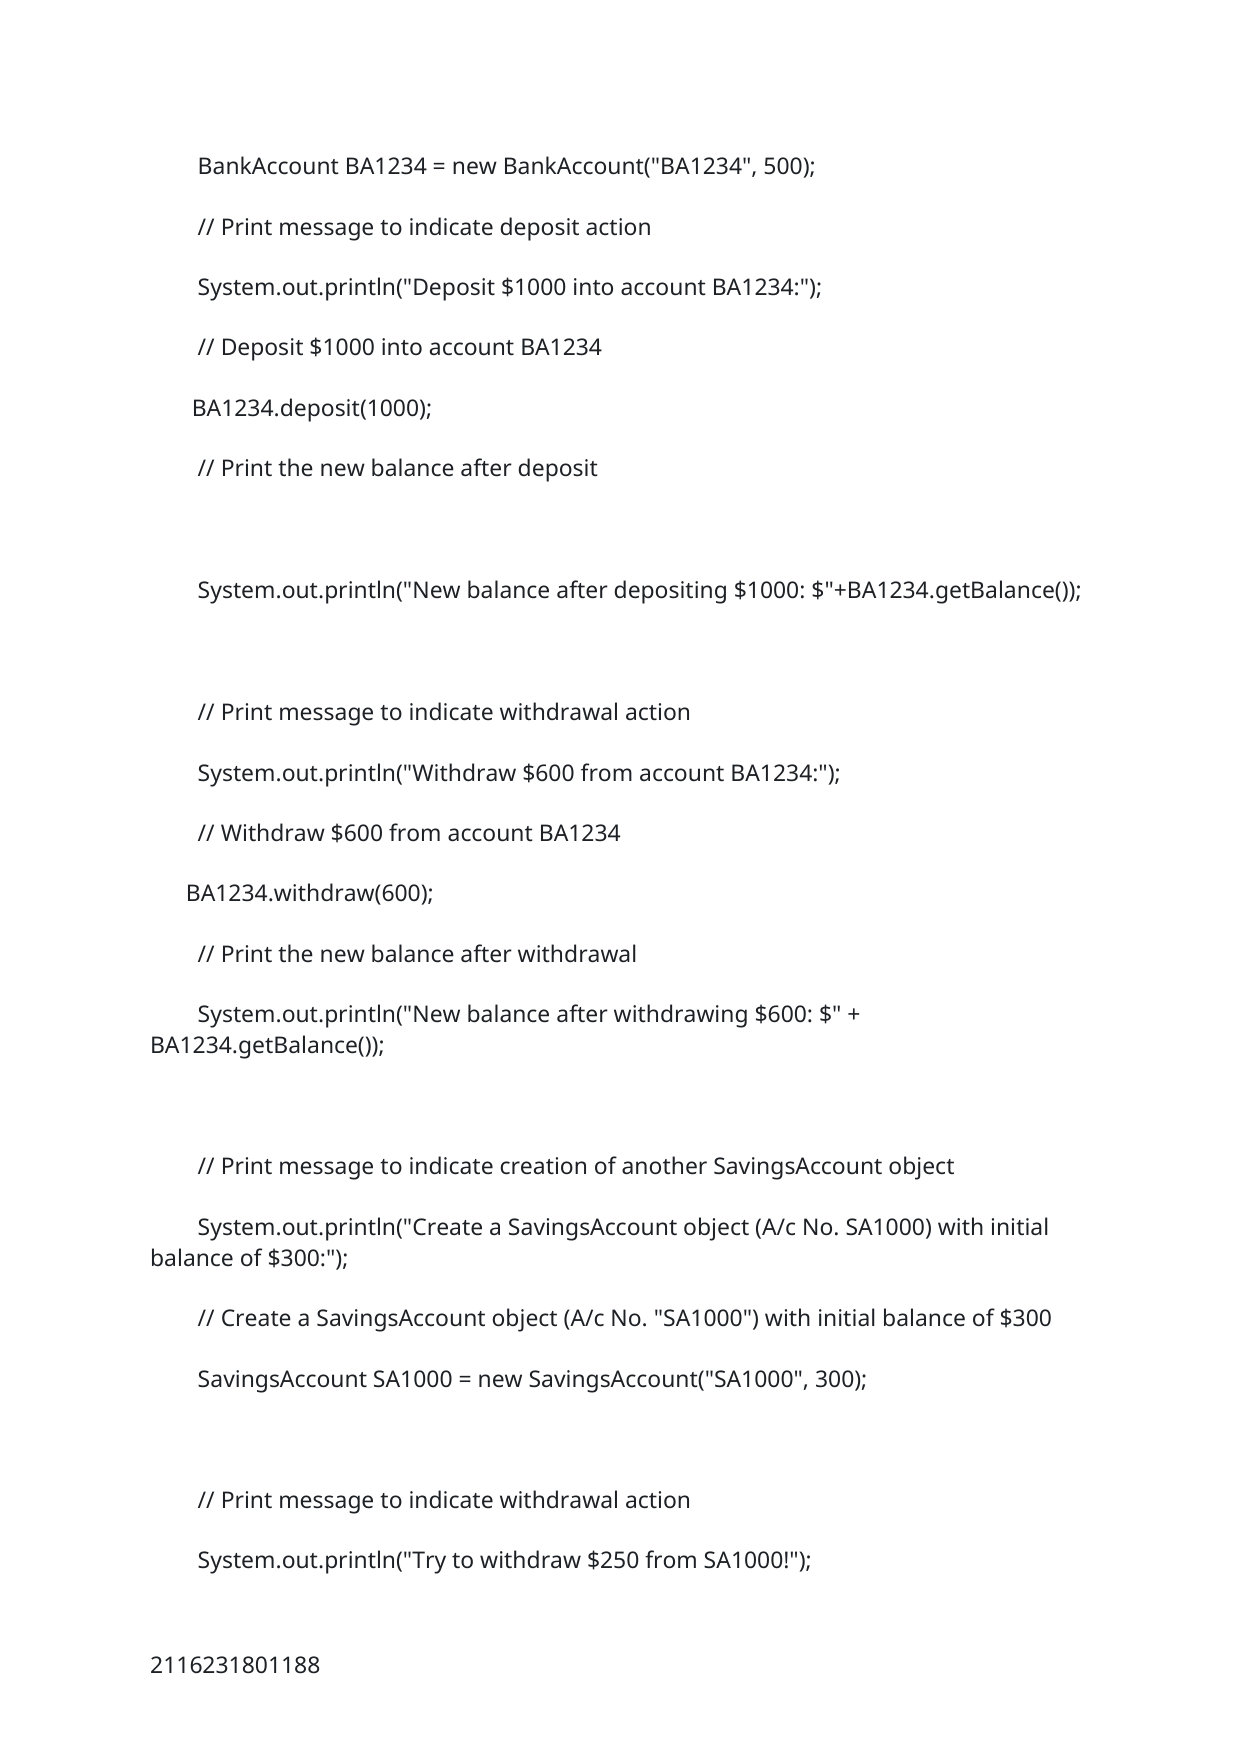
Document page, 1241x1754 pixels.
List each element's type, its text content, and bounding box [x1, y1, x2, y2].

subtitle System.out.println("Deposit $1000 into account BA1234:"); [150, 271, 1090, 302]
subtitle SavingsAccount SA1000 = new SavingsAccount("SA1000", 300); [150, 1363, 1090, 1394]
subtitle // Print message to indicate withdrawal action [150, 696, 1090, 727]
subtitle // Print the new balance after withdrawal [150, 938, 1090, 969]
subtitle System.out.println("Try to withdraw $250 from SA1000!"); [150, 1544, 1090, 1575]
subtitle System.out.println("Create a SavingsAccount object (A/c No. SA1000) with initial balance of $300:"); [150, 1211, 1090, 1273]
subtitle // Print message to indicate deposit action [150, 210, 1090, 242]
subtitle System.out.println("New balance after withdrawing $600: $" + BA1234.getBalance()); [150, 998, 1090, 1061]
subtitle System.out.println("New balance after depositing $1000: $"+BA1234.getBalance()); [150, 574, 1090, 605]
subtitle // Withdraw $600 from account BA1234 [150, 817, 1090, 848]
subtitle BA1234.deposit(1000); [150, 392, 1090, 423]
subtitle // Print message to indicate withdrawal action [150, 1483, 1090, 1515]
subtitle BA1234.withdraw(600); [150, 877, 1090, 908]
subtitle // Print message to indicate creation of another SavingsAccount object [150, 1150, 1090, 1181]
subtitle // Print the new balance after deposit [150, 452, 1090, 483]
subtitle BankAccount BA1234 = new BankAccount("BA1234", 500); [150, 150, 1090, 181]
subtitle System.out.println("Withdraw $600 from account BA1234:"); [150, 756, 1090, 788]
subtitle // Create a SavingsAccount object (A/c No. "SA1000") with initial balance of $300 [150, 1302, 1090, 1333]
subtitle // Deposit $1000 into account BA1234 [150, 331, 1090, 362]
